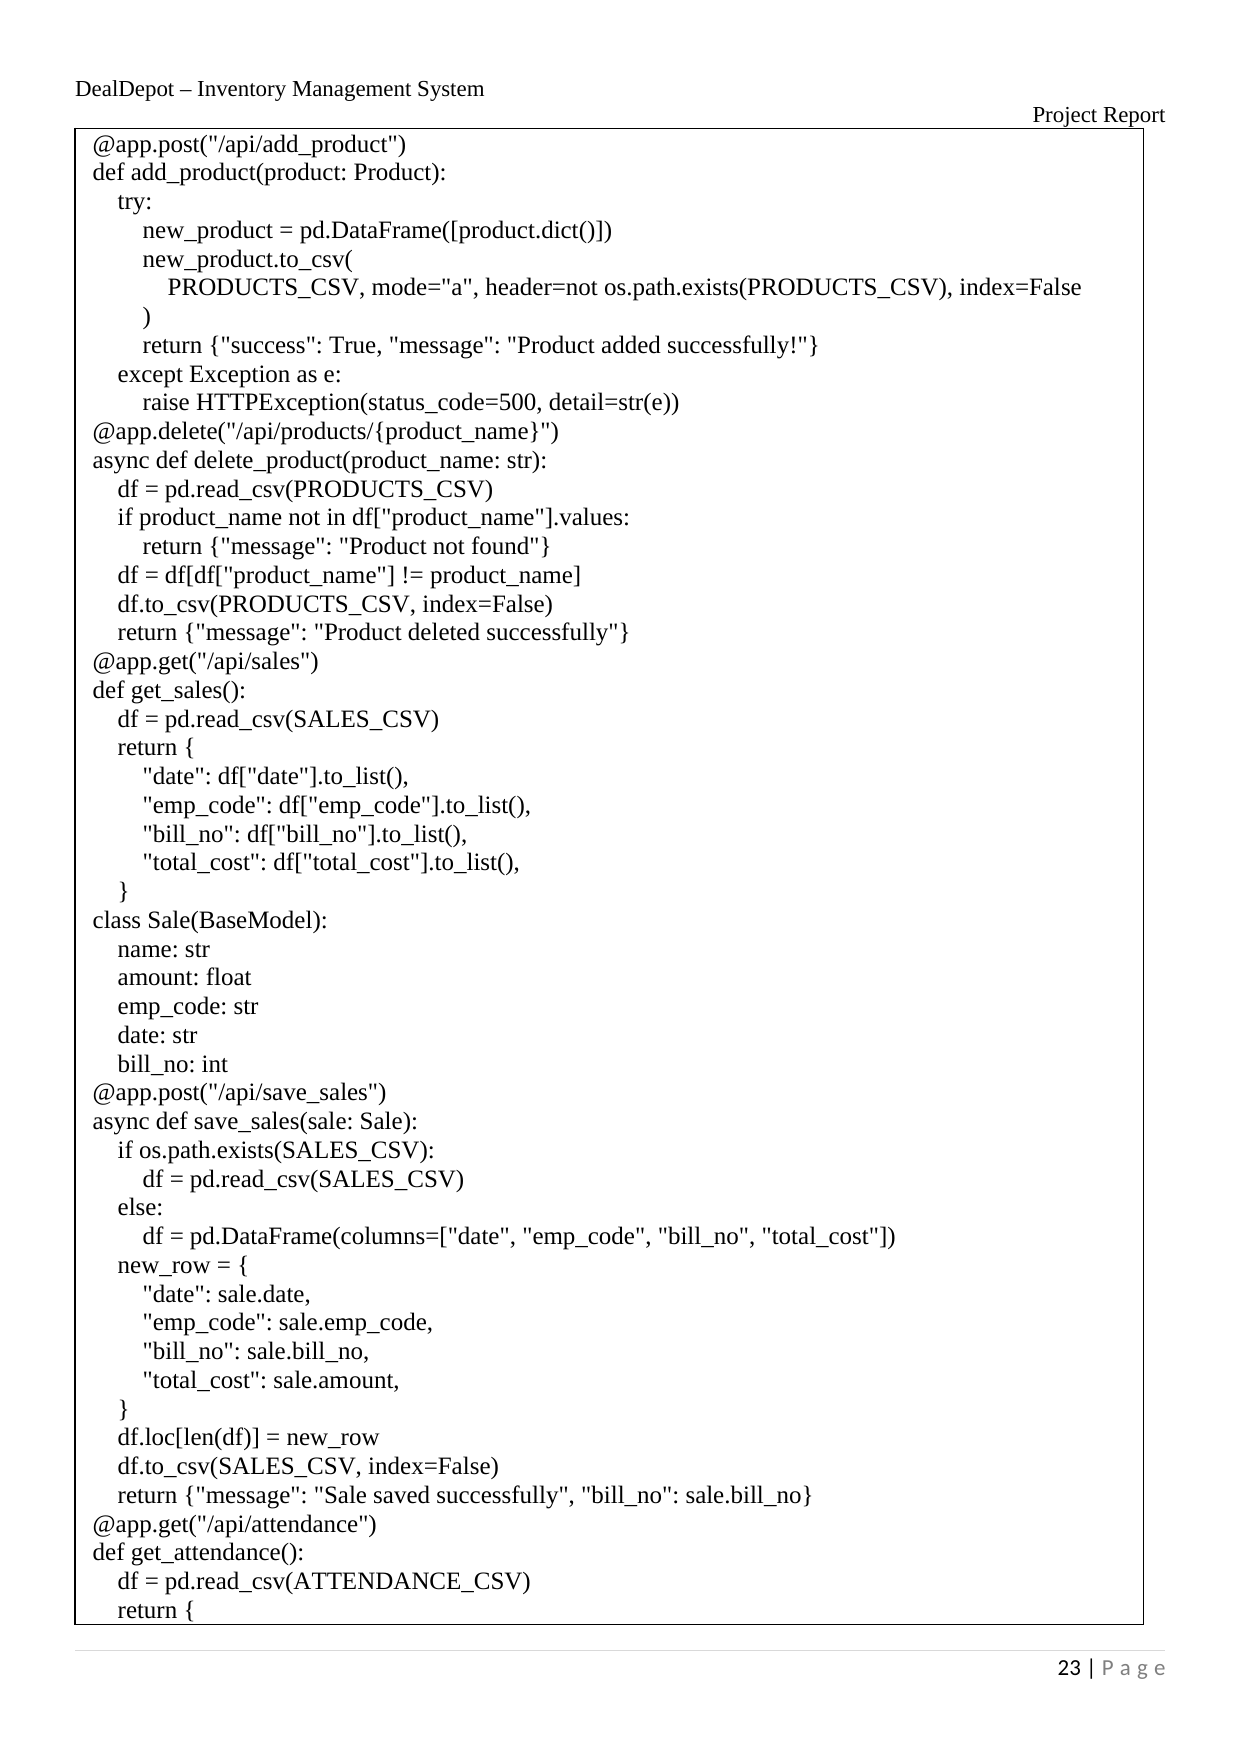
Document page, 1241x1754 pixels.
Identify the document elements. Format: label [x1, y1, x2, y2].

table_header [76, 129, 1143, 1624]
